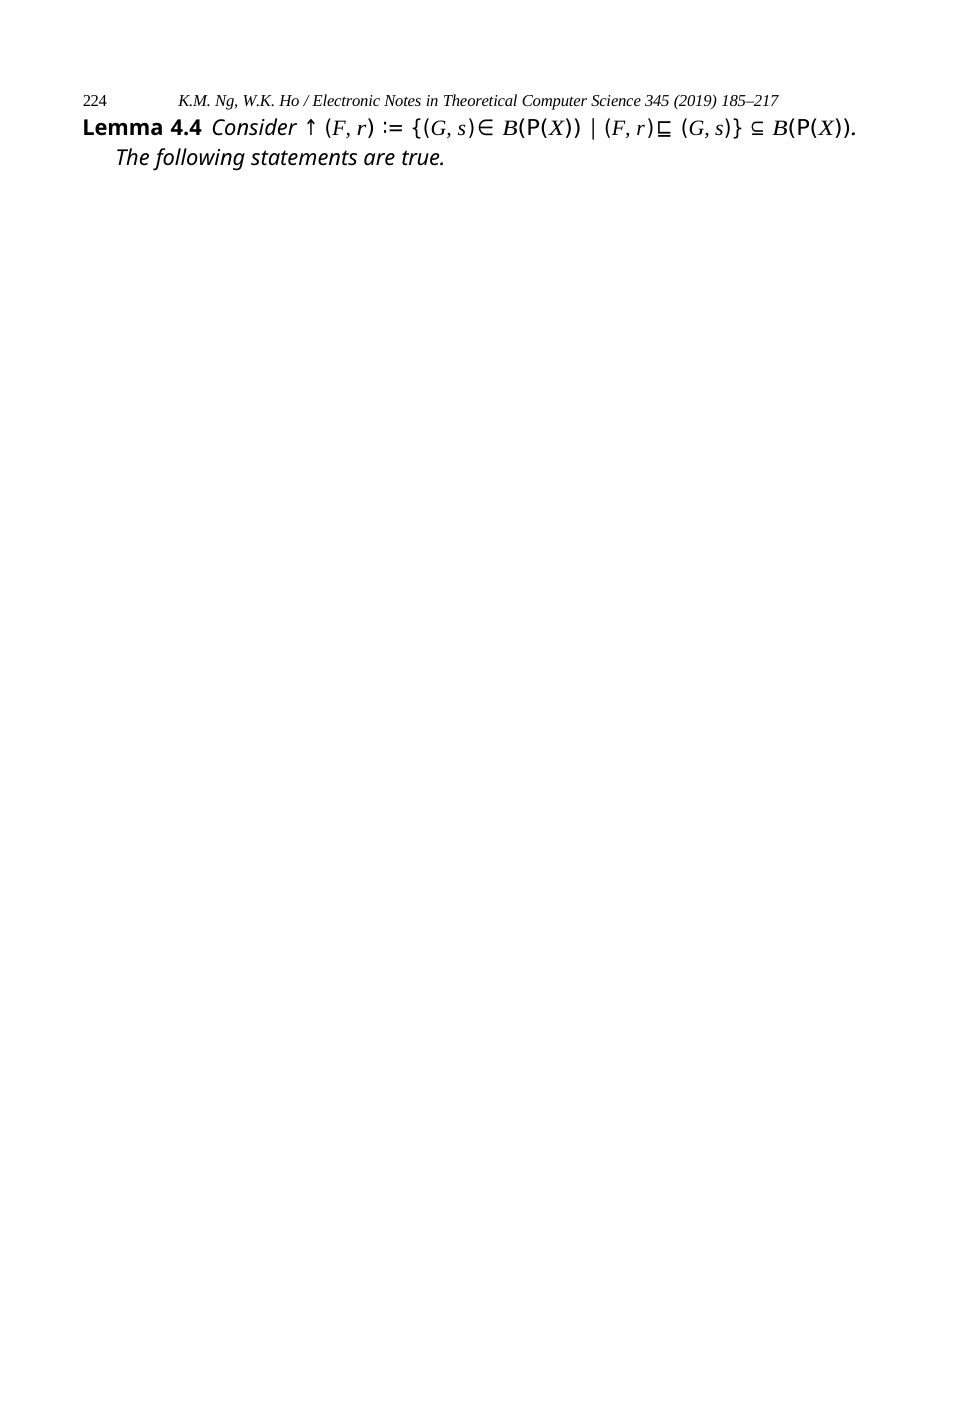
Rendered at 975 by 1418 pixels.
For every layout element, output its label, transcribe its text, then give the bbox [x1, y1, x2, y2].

text Lemma 4.4 Consider ↑ (F, r) ∶= {(G, s)∈ B(P(X)) ∣ (F, r)⊑ (G, s)} ⊆ B(P(X)). [82, 110, 914, 141]
text The following statements are true. [115, 141, 914, 171]
